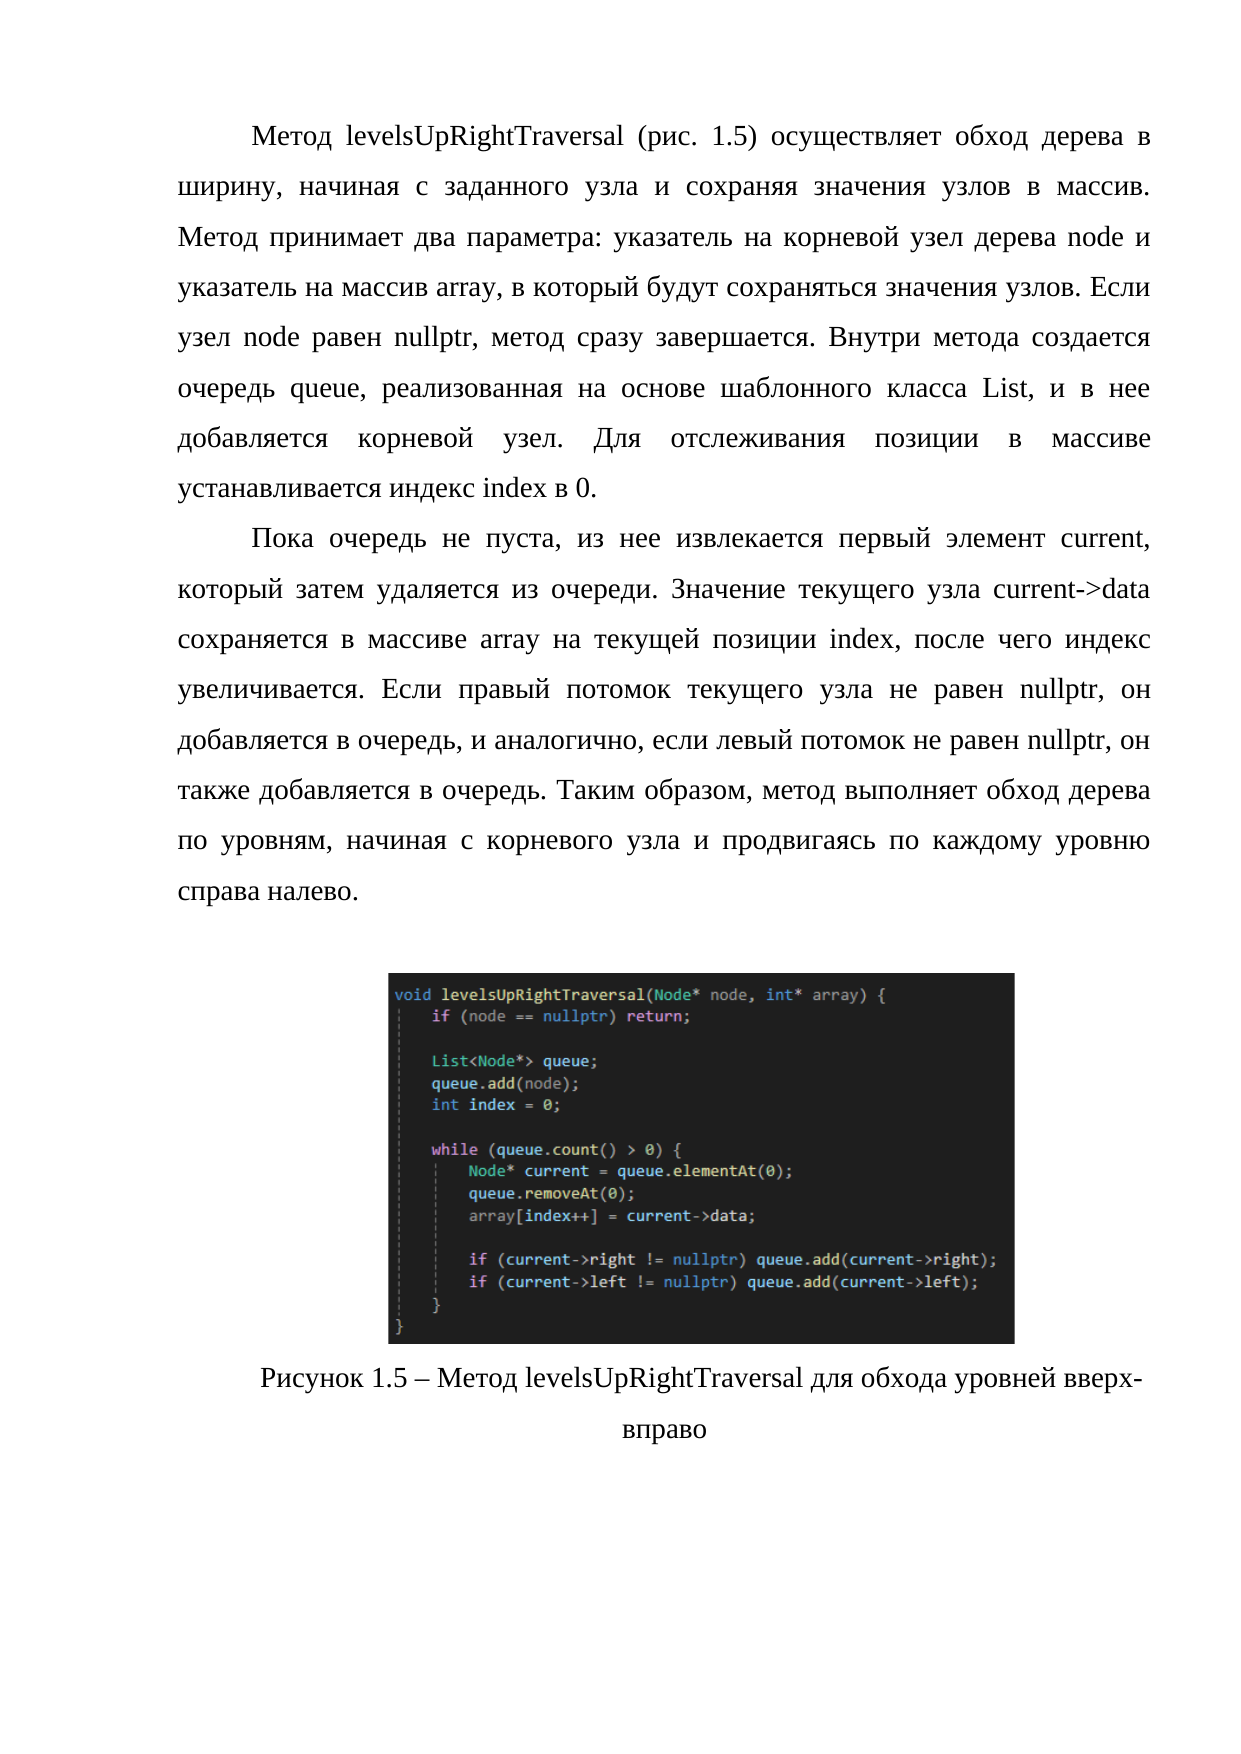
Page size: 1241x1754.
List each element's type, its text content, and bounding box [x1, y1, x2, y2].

picture [388, 973, 1015, 1344]
text Рисунок 1.5 – Метод levelsUpRightTraversal для обхода уровней вверх-вправо [177, 1361, 1152, 1444]
text Метод levelsUpRightTraversal (рис. 1.5) осуществляет обход дерева в ширину, начиная с заданного узла и сохраняя значения узлов в массив. Метод принимает два параметра: указатель на корневой узел дерева node и указатель на массив array, в который будут сохраняться значения узлов. Если узел node равен nullptr, метод сразу завершается. Внутри метода создается очередь queue, реализованная на основе шаблонного класса List, и в нее добавляется корневой узел. Для отслеживания позиции в массиве устанавливается индекс index в 0. [177, 118, 1152, 504]
text Пока очередь не пуста, из нее извлекается первый элемент current, который затем удаляется из очереди. Значение текущего узла current->data сохраняется в массиве array на текущей позиции index, после чего индекс увеличивается. Если правый потомок текущего узла не равен nullptr, он добавляется в очередь, и аналогично, если левый потомок не равен nullptr, он также добавляется в очередь. Таким образом, метод выполняет обход дерева по уровням, начиная с корневого узла и продвигаясь по каждому уровню справа налево. [177, 521, 1152, 906]
